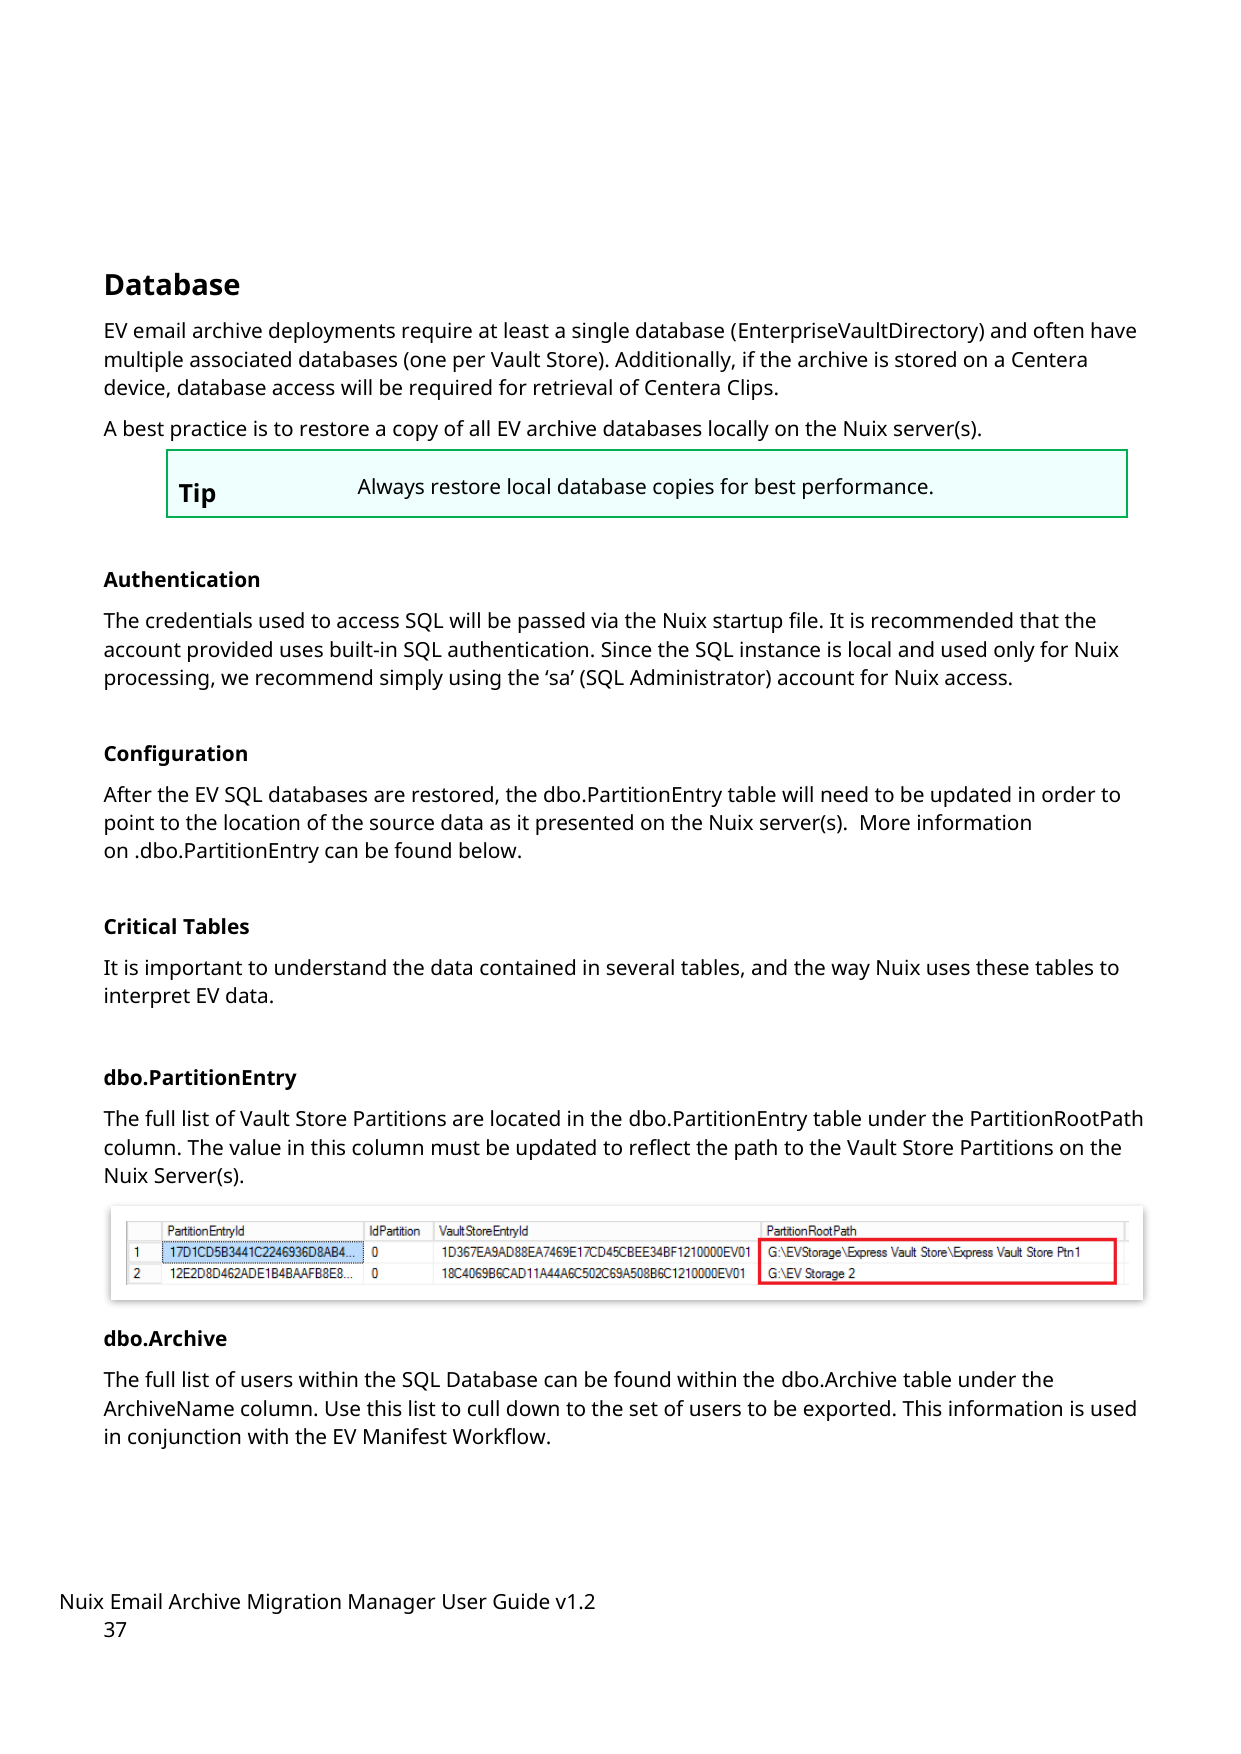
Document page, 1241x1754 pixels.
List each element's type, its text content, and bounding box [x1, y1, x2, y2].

subtitle Authentication [103, 565, 1152, 594]
subtitle Database [103, 224, 1152, 304]
subtitle Configuration [103, 739, 1152, 767]
text It is important to understand the data contained in several tables, and the way Nuix uses these tables to interpret EV data. [103, 953, 1152, 1010]
text The credentials used to access SQL will be passed via the Nuix startup file. It is recommended that the account provided uses built-in SQL authentication. Since the SQL instance is local and used only for Nuix processing, we recommend simply using the ‘sa’ (SQL Administrator) account for Nuix access. [103, 606, 1152, 692]
table_header Always restore local database copies for best performance. [346, 451, 1126, 516]
text dbo.PartitionEntry [103, 1063, 1152, 1092]
text A best practice is to restore a copy of all EV archive databases locally on the Nuix server(s). [103, 414, 1152, 442]
picture [125, 1221, 1129, 1285]
text EV email archive deployments require at least a single database (EnterpriseVaultDirectory) and often have multiple associated databases (one per Vault Store). Additionally, if the archive is stored on a Centera device, database access will be required for retrieval of Centera Clips. [103, 316, 1152, 402]
text dbo.Archive [103, 1324, 1152, 1353]
table_header Tip [168, 451, 346, 516]
text The full list of users within the SQL Database can be found within the dbo.Archive table under the ArchiveName column. Use this list to cull down to the set of users to be exported. This information is used in conjunction with the EV Manifest Workflow. [103, 1365, 1152, 1451]
text After the EV SQL databases are restored, the dbo.PartitionEntry table will need to be updated in order to point to the location of the source data as it presented on the Nuix server(s). More information on .dbo.PartitionEntry can be found below. [103, 780, 1152, 865]
text The full list of Vault Store Partitions are located in the dbo.PartitionEntry table under the PartitionRootPath column. The value in this column must be updated to reflect the path to the Vault Store Partitions on the Nuix Server(s). [103, 1104, 1152, 1190]
subtitle Critical Tables [103, 912, 1152, 941]
